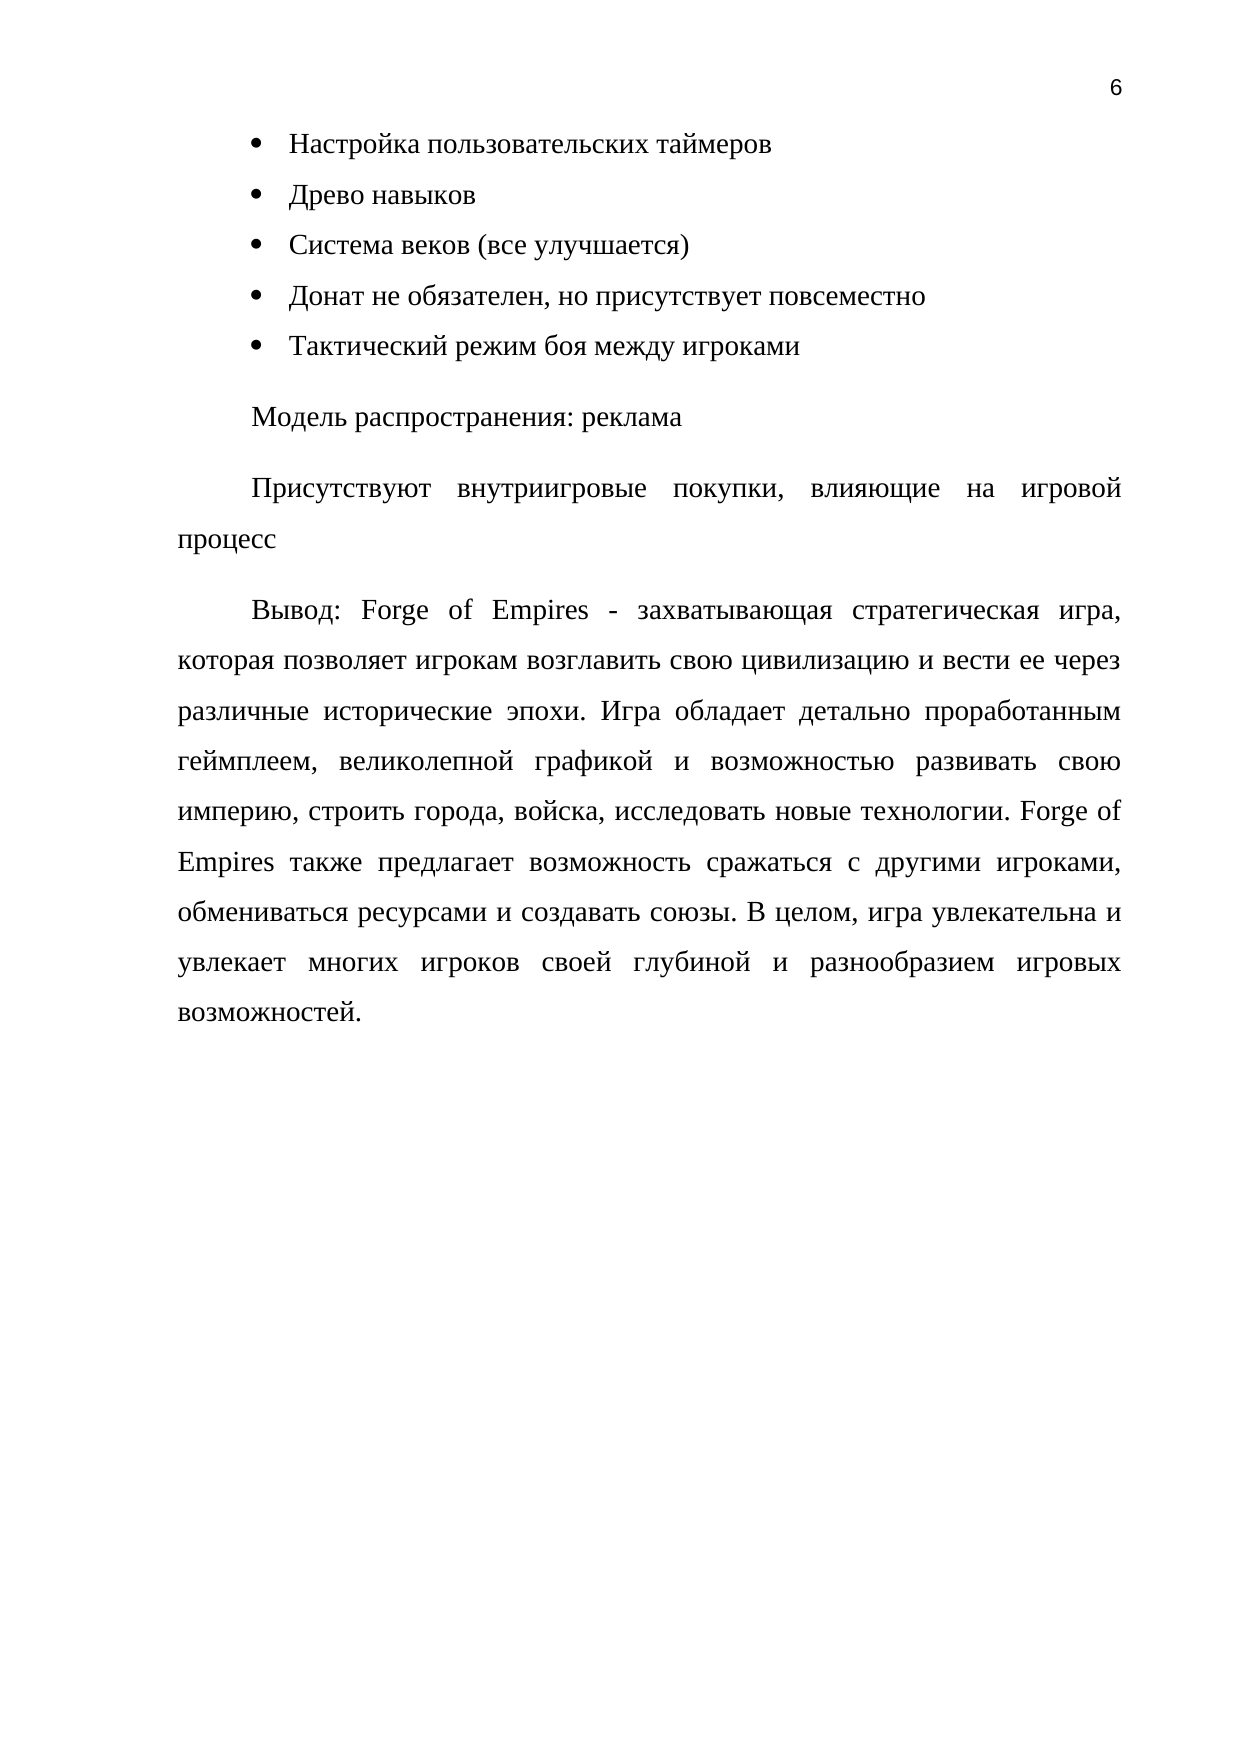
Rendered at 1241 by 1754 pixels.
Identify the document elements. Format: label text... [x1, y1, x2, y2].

text Модель распространения: реклама [177, 399, 1122, 433]
list Донат не обязателен, но присутствует повсеместно [251, 278, 1122, 311]
text Присутствуют внутриигровые покупки, влияющие на игровой процесс [177, 471, 1122, 554]
list Настройка пользовательских таймеров [251, 127, 1122, 160]
list Система веков (все улучшается) [251, 227, 1122, 261]
list Древо навыков [251, 177, 1122, 211]
text Вывод: Forge of Empires - захватывающая стратегическая игра, которая позволяет игрокам возглавить свою цивилизацию и вести ее через различные исторические эпохи. Игра обладает детально проработанным геймплеем, великолепной графикой и возможностью развивать свою империю, строить города, войска, исследовать новые технологии. Forge of Empires также предлагает возможность сражаться с другими игроками, обмениваться ресурсами и создавать союзы. В целом, игра увлекательна и увлекает многих игроков своей глубиной и разнообразием игровых возможностей. [177, 592, 1122, 1028]
list Тактический режим боя между игроками [251, 328, 1122, 362]
